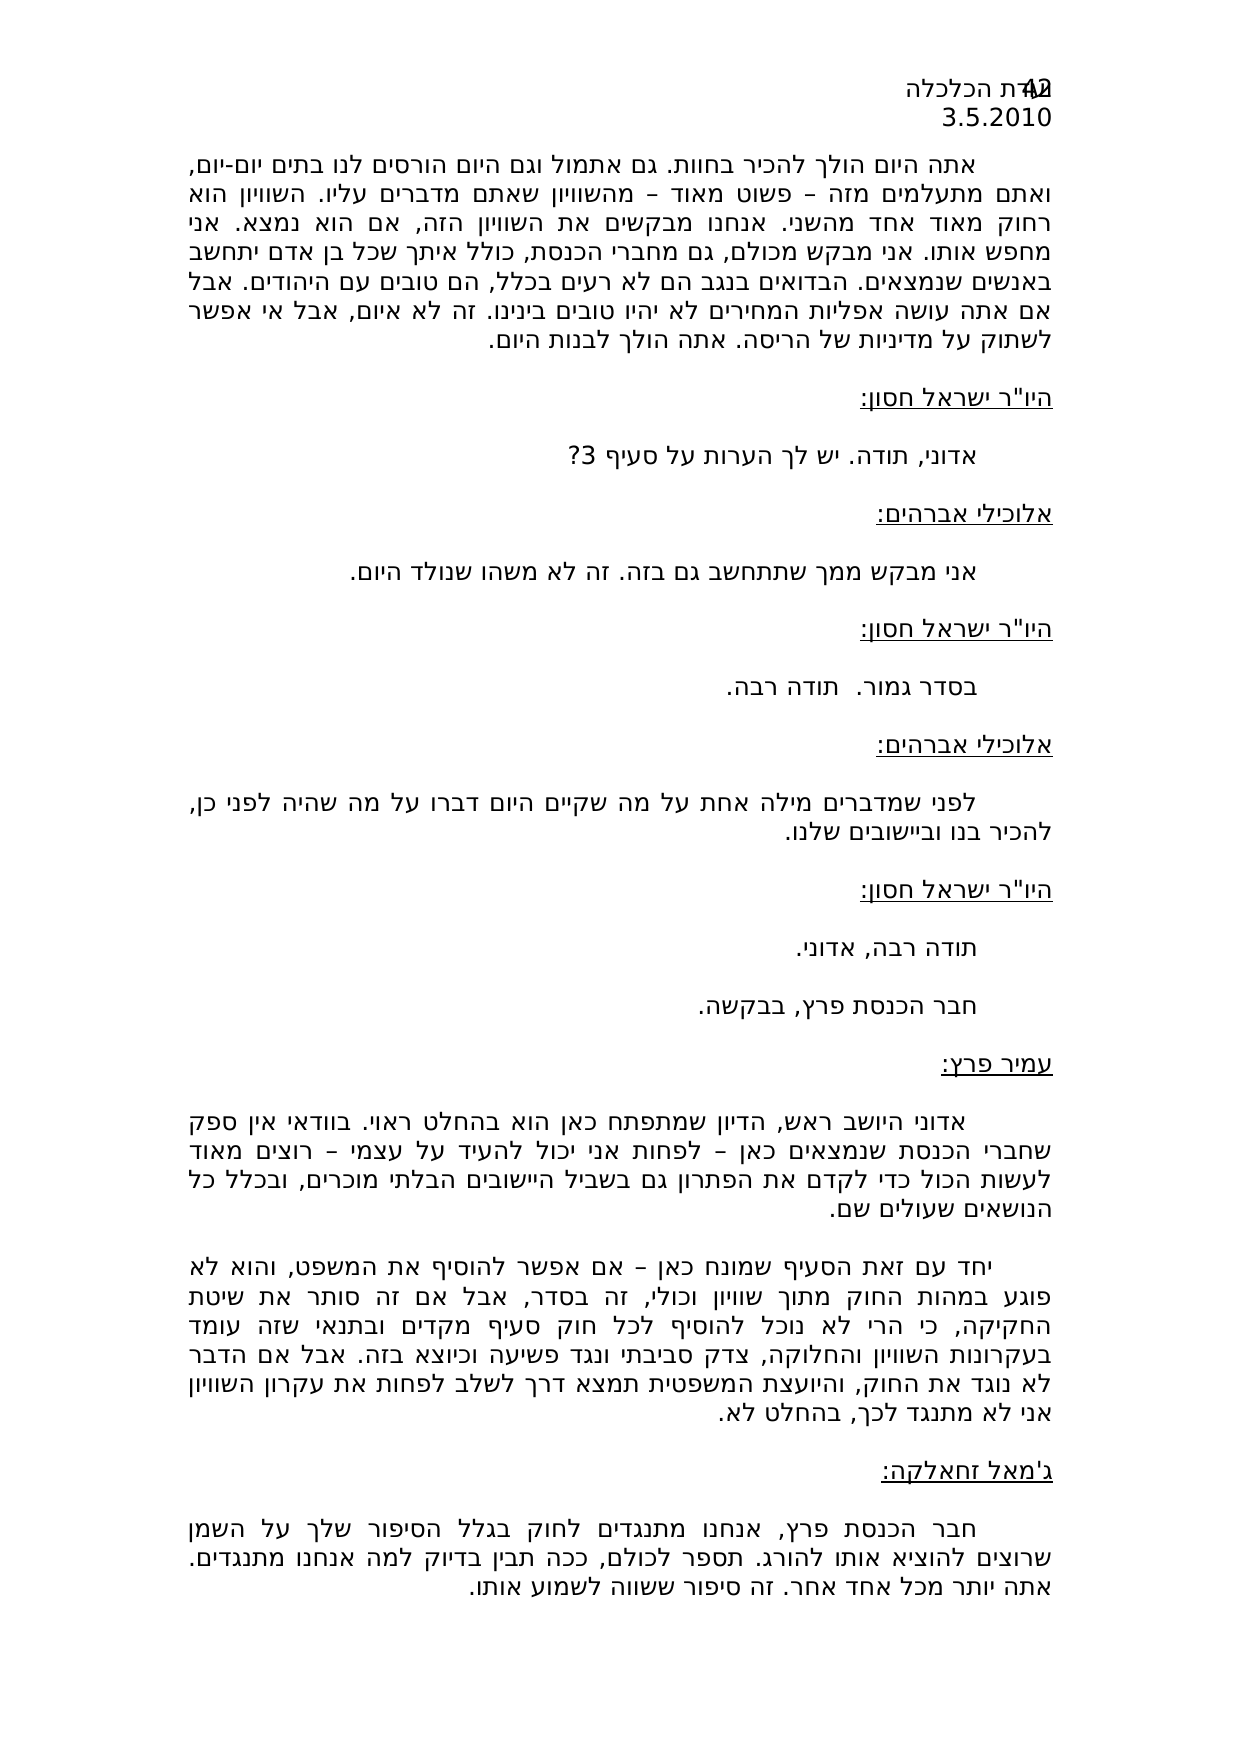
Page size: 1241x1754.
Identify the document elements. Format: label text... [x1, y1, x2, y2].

subtitle היו"ר ישראל חסון: [187, 614, 1053, 644]
text ג'מאל זחאלקה: [187, 1456, 1053, 1485]
text אדוני, תודה. יש לך הערות על סעיף 3? [187, 441, 1053, 470]
text אלוכילי אברהים: [187, 499, 1053, 528]
subtitle היו"ר ישראל חסון: [187, 383, 1053, 412]
text אלוכילי אברהים: [187, 730, 1053, 759]
text חבר הכנסת פרץ, אנחנו מתנגדים לחוק בגלל הסיפור שלך על השמן שרוצים להוציא אותו להורג. תספר לכולם, ככה תבין בדיוק למה אנחנו מתנגדים. אתה יותר מכל אחד אחר. זה סיפור ששווה לשמוע אותו. [187, 1514, 1053, 1602]
text תודה רבה, אדוני. [187, 933, 1053, 962]
text אני מבקש ממך שתתחשב גם בזה. זה לא משהו שנולד היום. [187, 557, 1053, 586]
text חבר הכנסת פרץ, בבקשה. [187, 991, 1053, 1020]
text בסדר גמור. תודה רבה. [187, 672, 1053, 702]
text אתה היום הולך להכיר בחוות. גם אתמול וגם היום הורסים לנו בתים יום-יום, ואתם מתעלמים מזה – פשוט מאוד – מהשוויון שאתם מדברים עליו. השוויון הוא רחוק מאוד אחד מהשני. אנחנו מבקשים את השוויון הזה, אם הוא נמצא. אני מחפש אותו. אני מבקש מכולם, גם מחברי הכנסת, כולל איתך שכל בן אדם יתחשב באנשים שנמצאים. הבדואים בנגב הם לא רעים בכלל, הם טובים עם היהודים. אבל אם אתה עושה אפליות המחירים לא יהיו טובים בינינו. זה לא איום, אבל אי אפשר לשתוק על מדיניות של הריסה. אתה הולך לבנות היום. [187, 150, 1053, 354]
text עמיר פרץ: [187, 1049, 1053, 1078]
text לפני שמדברים מילה אחת על מה שקיים היום דברו על מה שהיה לפני כן, להכיר בנו וביישובים שלנו. [187, 788, 1053, 847]
subtitle היו"ר ישראל חסון: [187, 875, 1053, 904]
text יחד עם זאת הסעיף שמונח כאן – אם אפשר להוסיף את המשפט, והוא לא פוגע במהות החוק מתוך שוויון וכולי, זה בסדר, אבל אם זה סותר את שיטת החקיקה, כי הרי לא נוכל להוסיף לכל חוק סעיף מקדים ובתנאי שזה עומד בעקרונות השוויון והחלוקה, צדק סביבתי ונגד פשיעה וכיוצא בזה. אבל אם הדבר לא נוגד את החוק, והיועצת המשפטית תמצא דרך לשלב לפחות את עקרון השוויון אני לא מתנגד לכך, בהחלט לא. [187, 1252, 1053, 1427]
text אדוני היושב ראש, הדיון שמתפתח כאן הוא בהחלט ראוי. בוודאי אין ספק שחברי הכנסת שנמצאים כאן – לפחות אני יכול להעיד על עצמי – רוצים מאוד לעשות הכול כדי לקדם את הפתרון גם בשביל היישובים הבלתי מוכרים, ובכלל כל הנושאים שעולים שם. [187, 1107, 1053, 1224]
